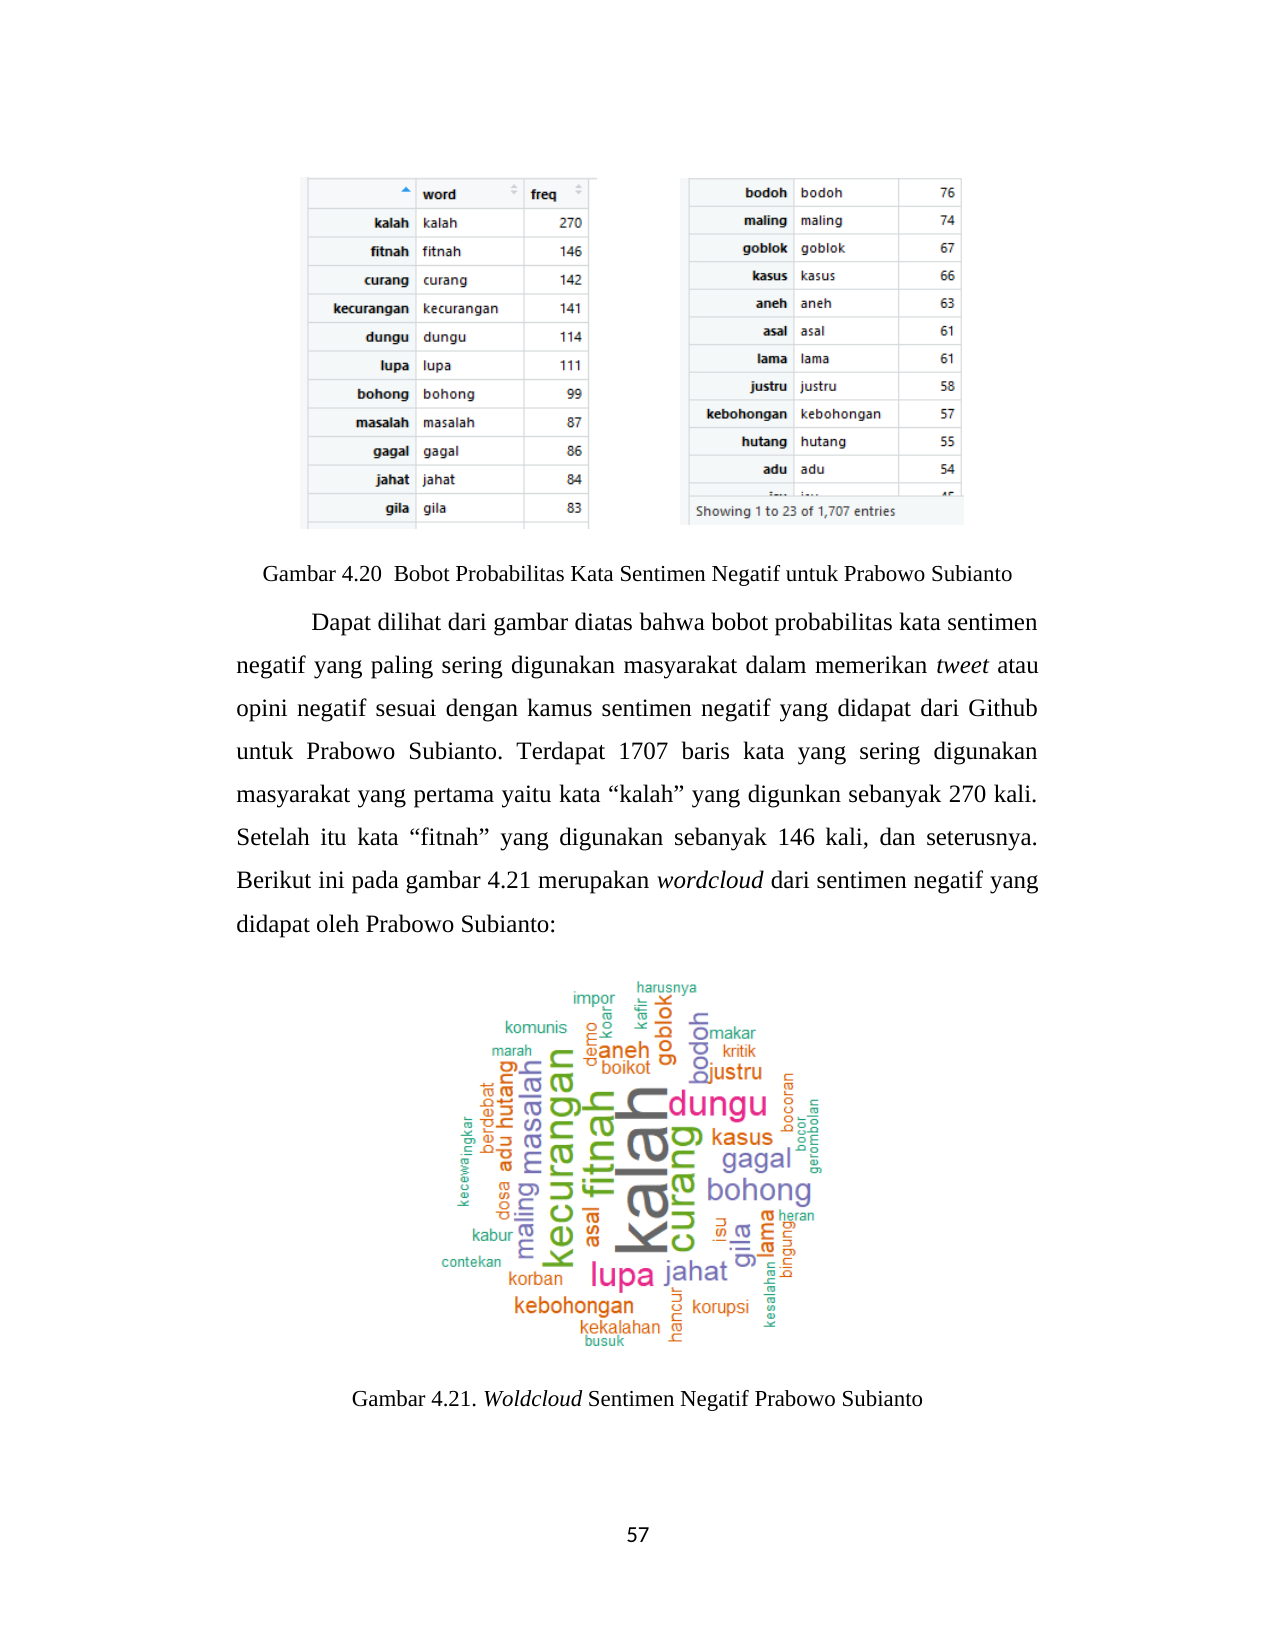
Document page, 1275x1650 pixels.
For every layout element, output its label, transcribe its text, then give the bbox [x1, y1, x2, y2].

text Gambar 4.20 Bobot Probabilitas Kata Sentimen Negatif untuk Prabowo Subianto [236, 560, 1039, 586]
text Gambar 4.21. Woldcloud Sentimen Negatif Prabowo Subianto [236, 1385, 1039, 1412]
text Dapat dilihat dari gambar diatas bahwa bobot probabilitas kata sentimen negatif yang paling sering digunakan masyarakat dalam memerikan tweet atau opini negatif sesuai dengan kamus sentimen negatif yang didapat dari Github untuk Prabowo Subianto. Terdapat 1707 baris kata yang sering digunakan masyarakat yang pertama yaitu kata “kalah” yang digunkan sebanyak 270 kali. Setelah itu kata “fitnah” yang digunakan sebanyak 146 kali, dan seterusnya. Berikut ini pada gambar 4.21 merupakan wordcloud dari sentimen negatif yang didapat oleh Prabowo Subianto: [236, 607, 1039, 937]
picture [300, 177, 598, 529]
picture [439, 968, 835, 1355]
picture [679, 178, 964, 525]
